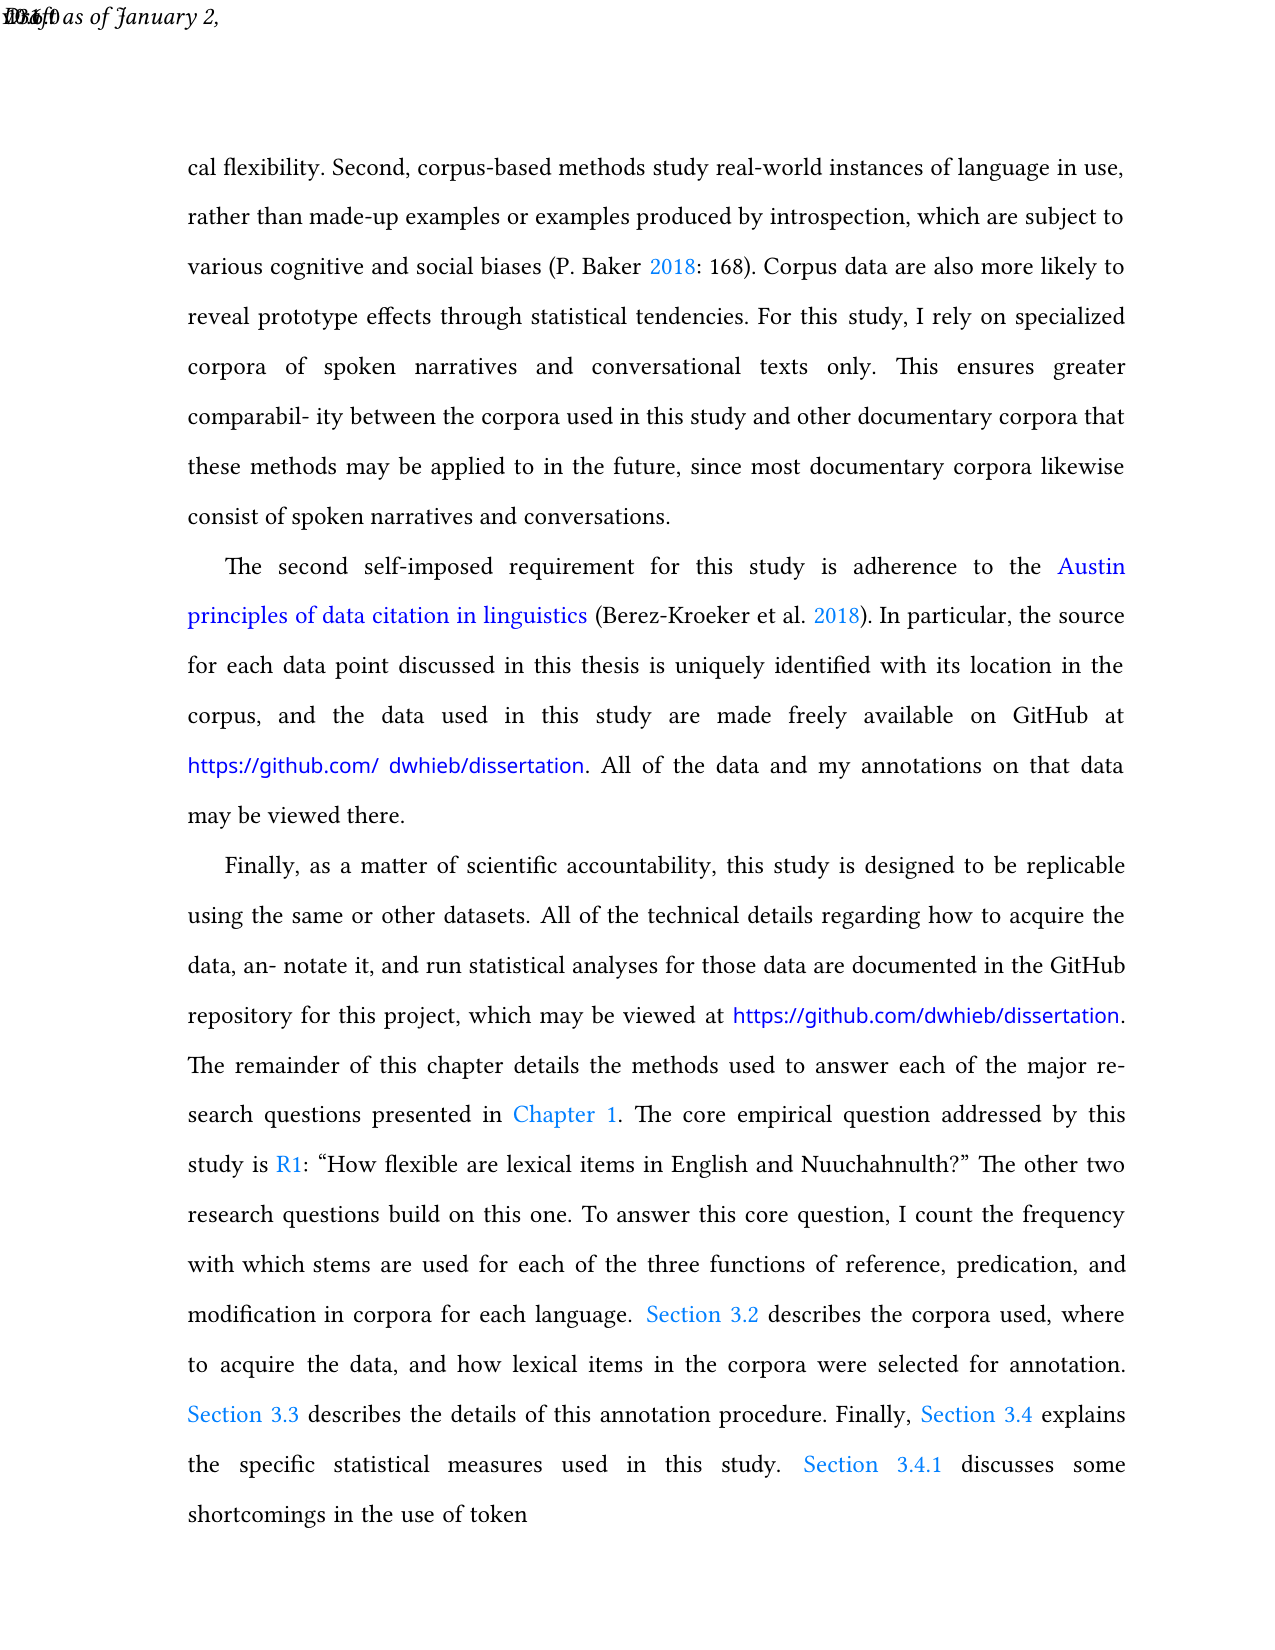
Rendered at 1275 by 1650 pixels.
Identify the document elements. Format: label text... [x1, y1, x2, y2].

text cal flexibility. Second, corpus-based methods study real-world instances of language in use, rather than made-up examples or examples produced by introspection, which are subject to various cognitive and social biases (P. Baker 2018: 168). Corpus data are also more likely to reveal prototype effects through statistical tendencies. For this study, I rely on specialized corpora of spoken narratives and conversational texts only. This ensures greater comparabil- ity between the corpora used in this study and other documentary corpora that these methods may be applied to in the future, since most documentary corpora likewise consist of spoken narratives and conversations. [187, 152, 1126, 530]
text The second self-imposed requirement for this study is adherence to the Austin principles of data citation in linguistics (Berez-Kroeker et al. 2018). In particular, the source for each data point discussed in this thesis is uniquely identified with its location in the corpus, and the data used in this study are made freely available on GitHub at https://github.com/ dwhieb/dissertation. All of the data and my annotations on that data may be viewed there. [187, 552, 1126, 830]
text Finally, as a matter of scientific accountability, this study is designed to be replicable using the same or other datasets. All of the technical details regarding how to acquire the data, an- notate it, and run statistical analyses for those data are documented in the GitHub repository for this project, which may be viewed at https://github.com/dwhieb/dissertation. The remainder of this chapter details the methods used to answer each of the major re- search questions presented in Chapter 1. The core empirical question addressed by this study is R1: “How flexible are lexical items in English and Nuuchahnulth?” The other two research questions build on this one. To answer this core question, I count the frequency with which stems are used for each of the three functions of reference, predication, and modification in corpora for each language. Section 3.2 describes the corpora used, where to acquire the data, and how lexical items in the corpora were selected for annotation. Section 3.3 describes the details of this annotation procedure. Finally, Section 3.4 explains the specific statistical measures used in this study. Section 3.4.1 discusses some shortcomings in the use of token [187, 851, 1126, 1528]
